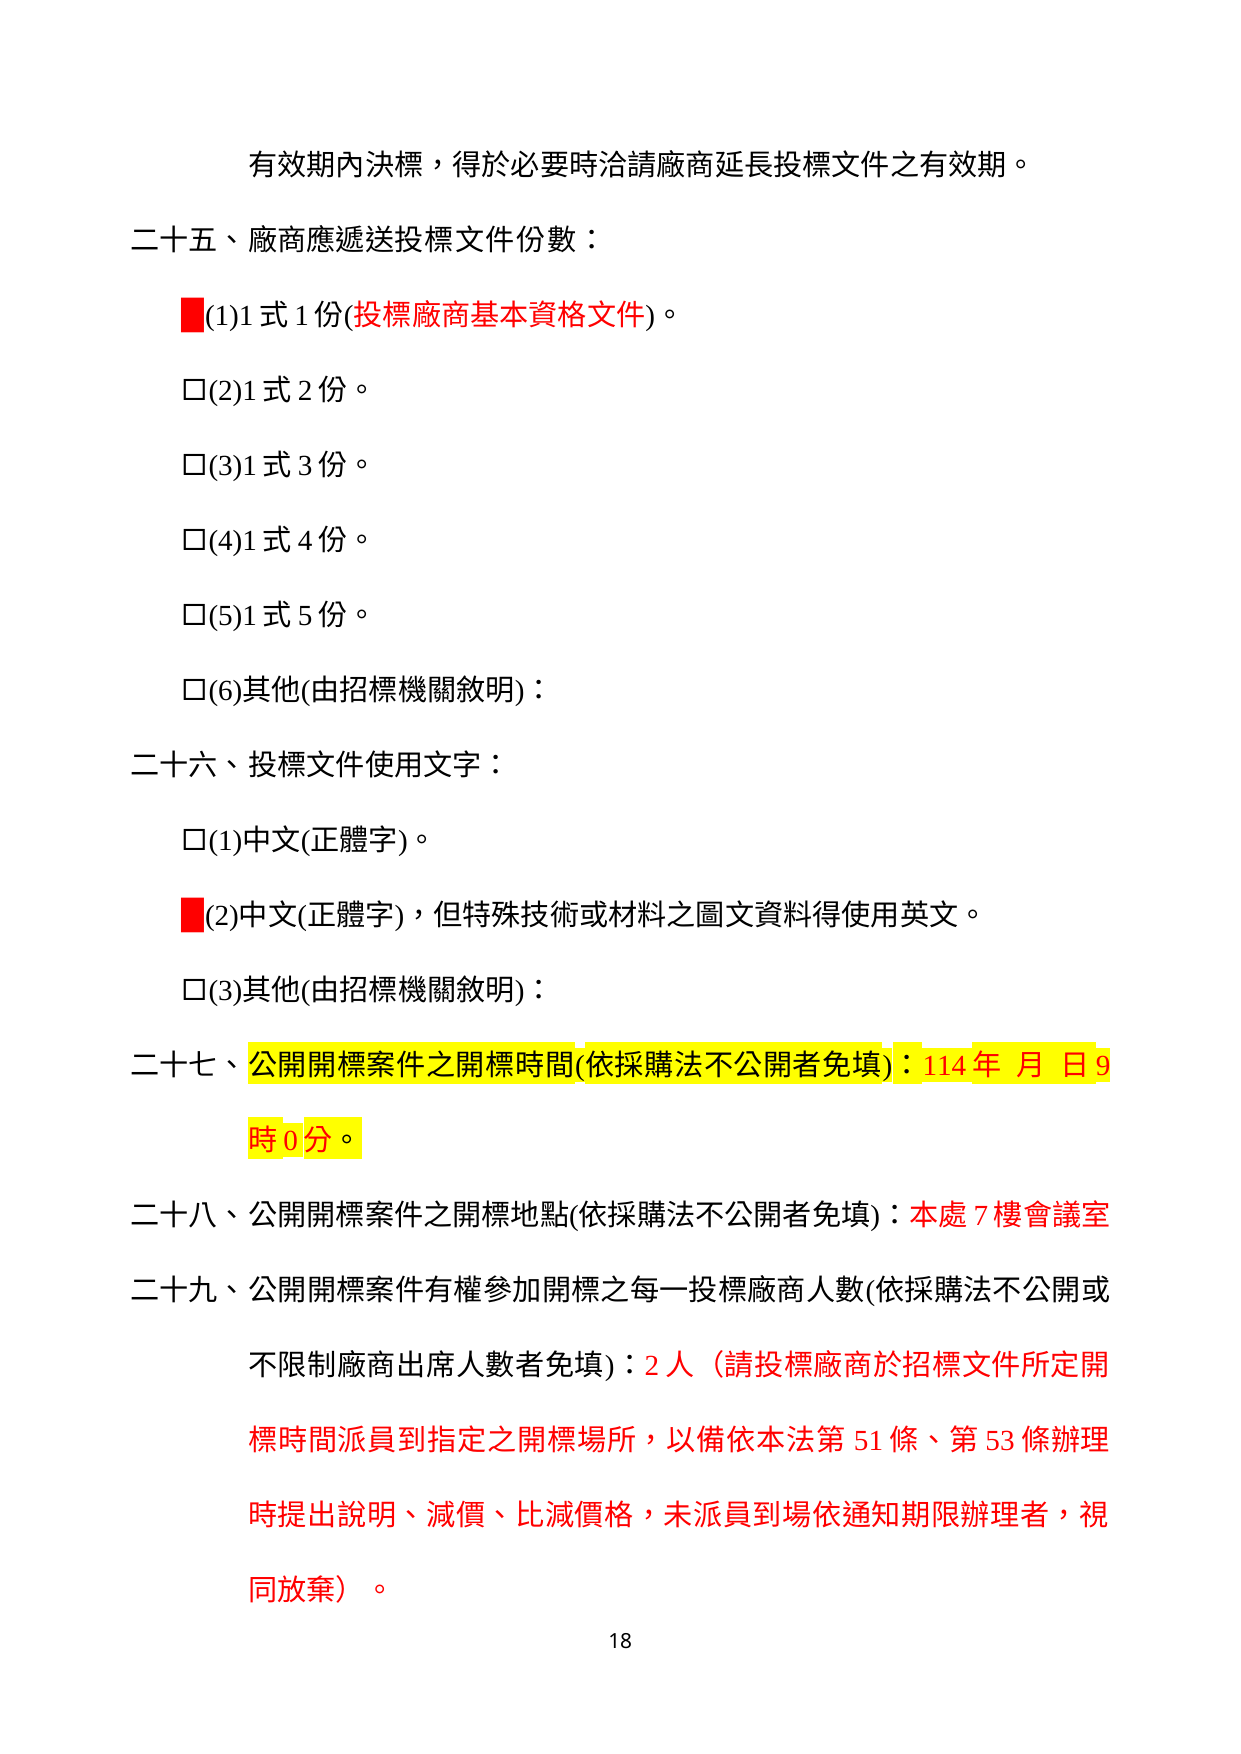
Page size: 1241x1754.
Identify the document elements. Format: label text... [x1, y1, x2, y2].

list 廠商應遞送投標文件份數： [130, 200, 1110, 275]
text (4)1式4份。 [130, 500, 1110, 575]
text (2)1式2份。 [130, 350, 1110, 425]
text (1)中文(正體字)。 [130, 800, 1110, 875]
text (6)其他(由招標機關敘明)： [130, 650, 1110, 725]
list 公開開標案件之開標地點(依採購法不公開者免填)：本處7樓會議室 [130, 1175, 1110, 1250]
list 公開開標案件有權參加開標之每一投標廠商人數(依採購法不公開或不限制廠商出席人數者免填)：2人（請投標廠商於招標文件所定開標時間派員到指定之開標場所，以備依本法第51條、第53條辦理時提出說明、減價、比減價格，未派員到場依通知期限辦理者，視同放棄）。 [130, 1250, 1110, 1625]
text (5)1式5份。 [130, 575, 1110, 650]
text █(1)1式1份(投標廠商基本資格文件)。 [130, 275, 1110, 350]
text (3)其他(由招標機關敘明)： [130, 950, 1110, 1025]
text █(2)中文(正體字)，但特殊技術或材料之圖文資料得使用英文。 [130, 875, 1110, 950]
list 公開開標案件之開標時間(依採購法不公開者免填)：114年 月 日9時0分。 [130, 1025, 1110, 1175]
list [130, 125, 1110, 200]
text (3)1式3份。 [130, 425, 1110, 500]
list 投標文件使用文字： [130, 725, 1110, 800]
